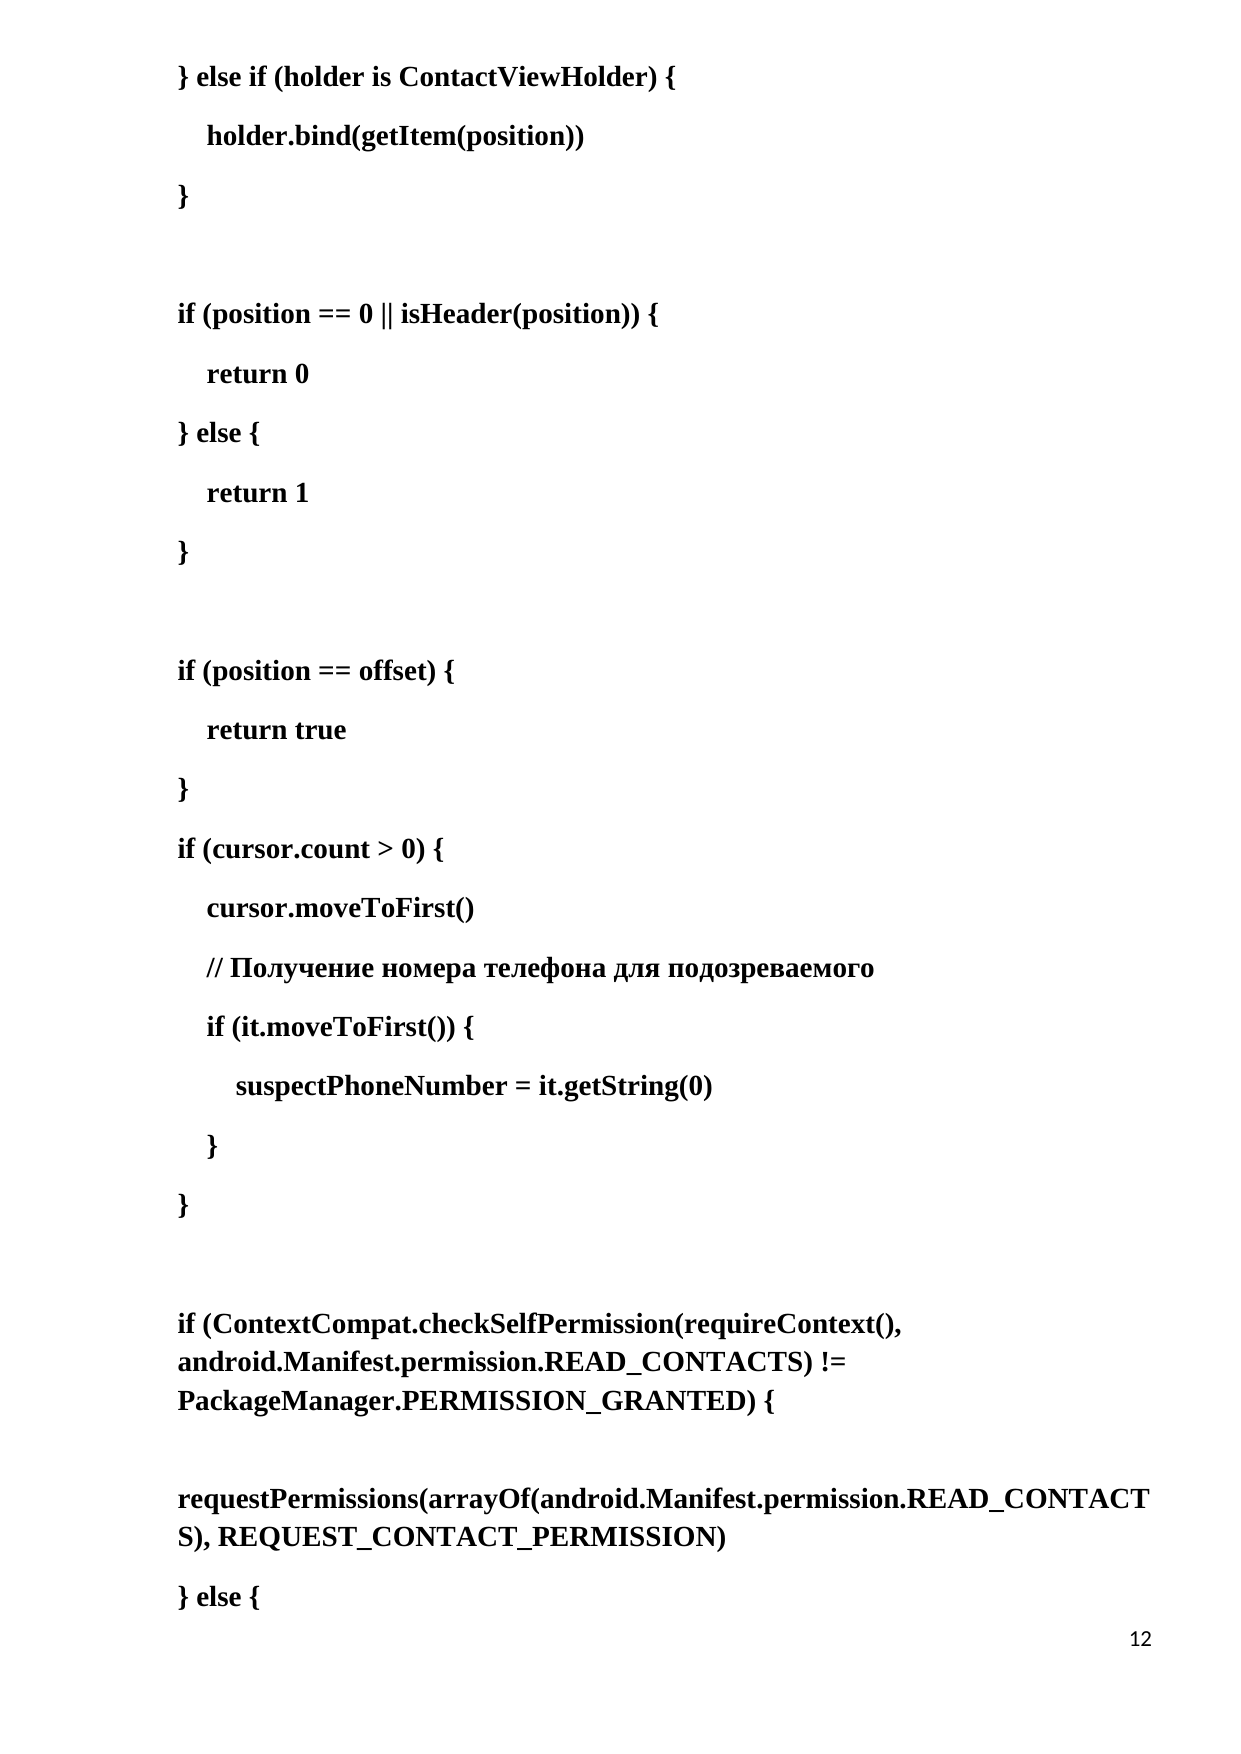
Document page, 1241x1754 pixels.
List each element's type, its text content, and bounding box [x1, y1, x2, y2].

text return true [177, 712, 1152, 746]
text if (it.moveToFirst()) { [177, 1009, 1152, 1043]
text return 1 [177, 475, 1152, 508]
text suspectPhoneNumber = it.getString(0) [177, 1068, 1152, 1102]
text if (position == offset) { [177, 653, 1152, 686]
text // Получение номера телефона для подозреваемого [177, 950, 1152, 983]
text if (cursor.count > 0) { [177, 831, 1152, 864]
text } [177, 1187, 1152, 1221]
text holder.bind(getItem(position)) [177, 118, 1152, 152]
text } [177, 178, 1152, 211]
text if (ContextCompat.checkSelfPermission(requireContext(), android.Manifest.permission.READ_CONTACTS) != PackageManager.PERMISSION_GRANTED) { [177, 1306, 1152, 1417]
text } else { [177, 415, 1152, 449]
text cursor.moveToFirst() [177, 890, 1152, 924]
text } [177, 534, 1152, 568]
text } else { [177, 1579, 1152, 1612]
text return 0 [177, 356, 1152, 389]
text } [177, 772, 1152, 805]
text } else if (holder is ContactViewHolder) { [177, 59, 1152, 93]
text if (position == 0 || isHeader(position)) { [177, 297, 1152, 330]
text requestPermissions(arrayOf(android.Manifest.permission.READ_CONTACTS), REQUEST_CONTACT_PERMISSION) [177, 1442, 1152, 1553]
text } [177, 1128, 1152, 1161]
